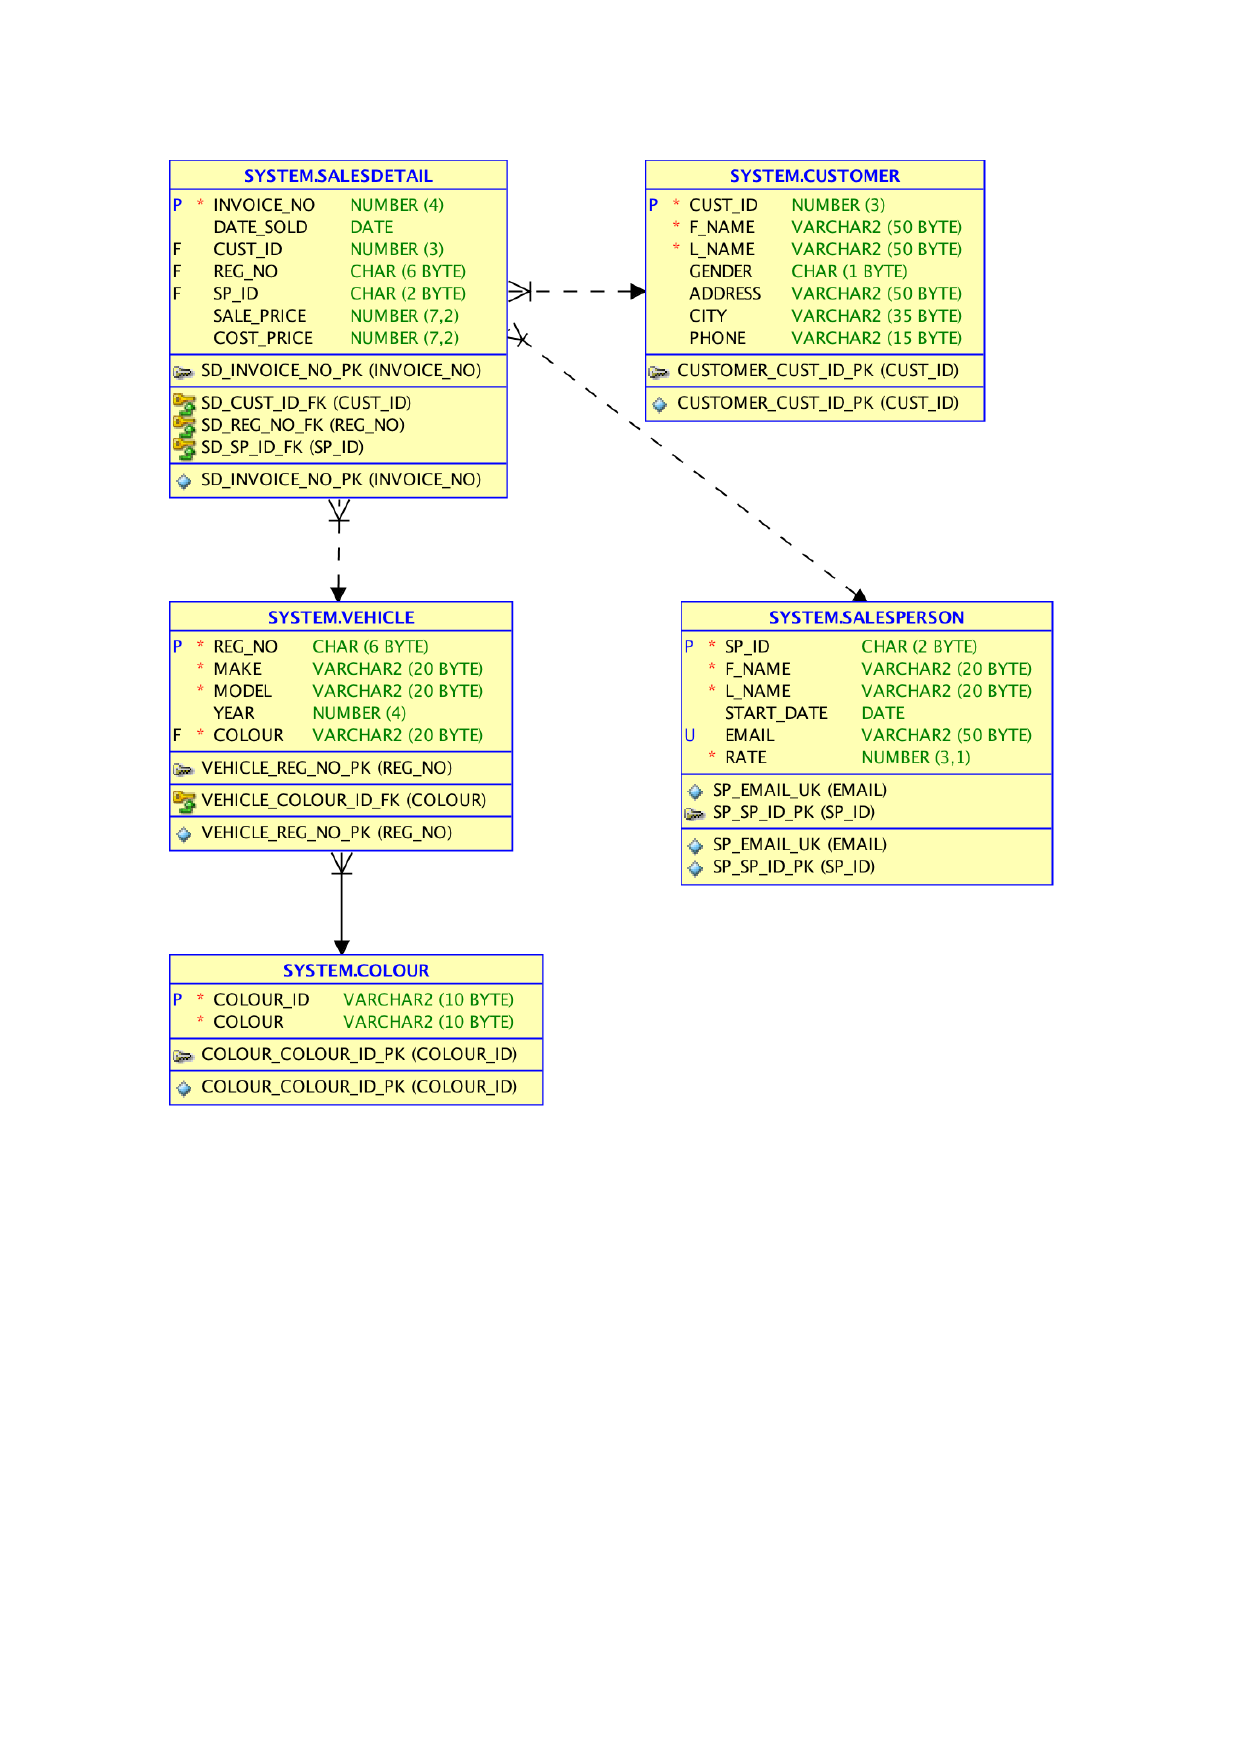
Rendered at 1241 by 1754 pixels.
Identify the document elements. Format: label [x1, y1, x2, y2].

picture [150, 150, 1091, 1133]
